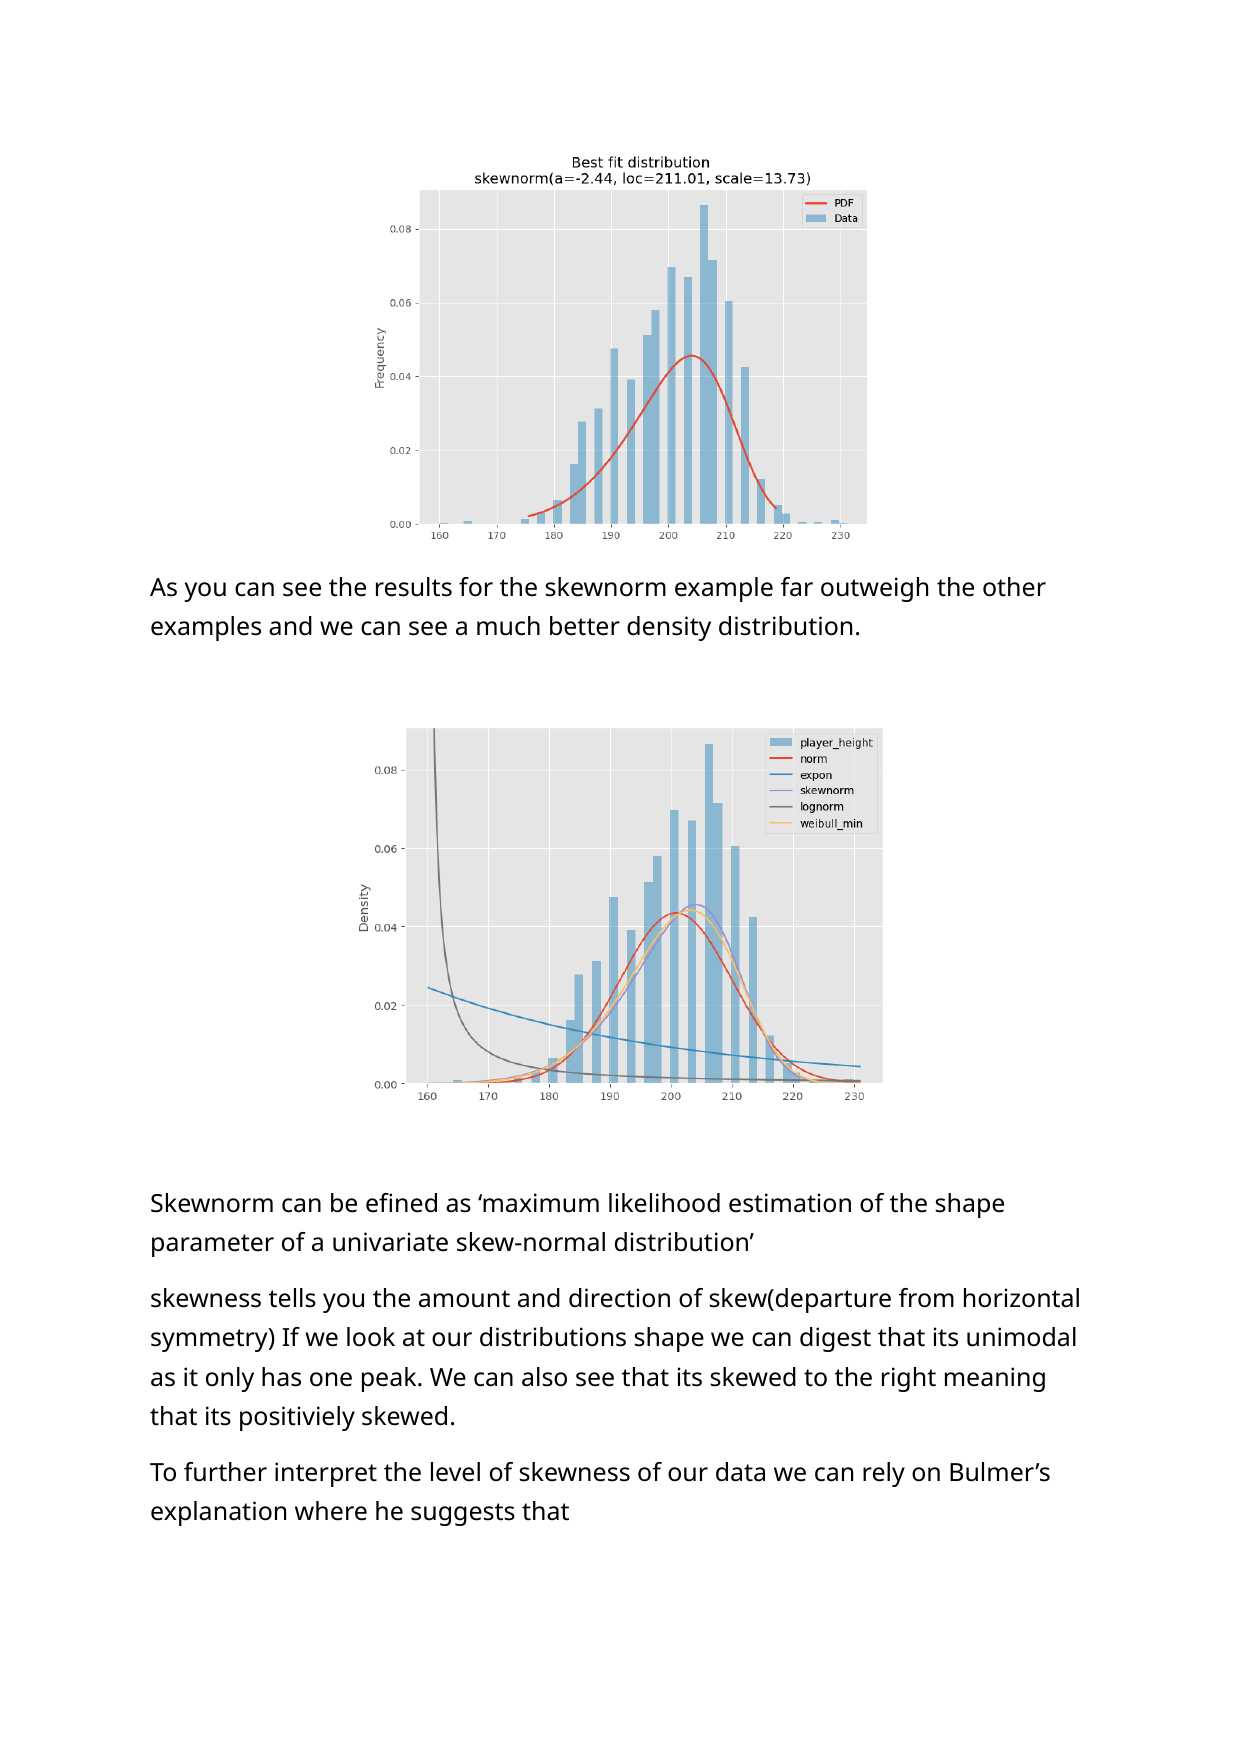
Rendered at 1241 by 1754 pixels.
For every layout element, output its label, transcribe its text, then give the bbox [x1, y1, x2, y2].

text To further interpret the level of skewness of our data we can rely on Bulmer’s explanation where he suggests that [150, 1454, 1090, 1527]
picture [350, 720, 890, 1109]
text Skewnorm can be efined as ‘maximum likelihood estimation of the shape parameter of a univariate skew-normal distribution’ [150, 1186, 1090, 1259]
text skewness tells you the amount and direction of skew(departure from horizontal symmetry) If we look at our distributions shape we can digest that its unimodal as it only has one peak. We can also see that its skewed to the right meaning that its positiviely skewed. [150, 1281, 1090, 1432]
text As you can see the results for the skewnorm example far outweigh the other examples and we can see a much better density distribution. [150, 569, 1090, 643]
picture [367, 150, 874, 548]
